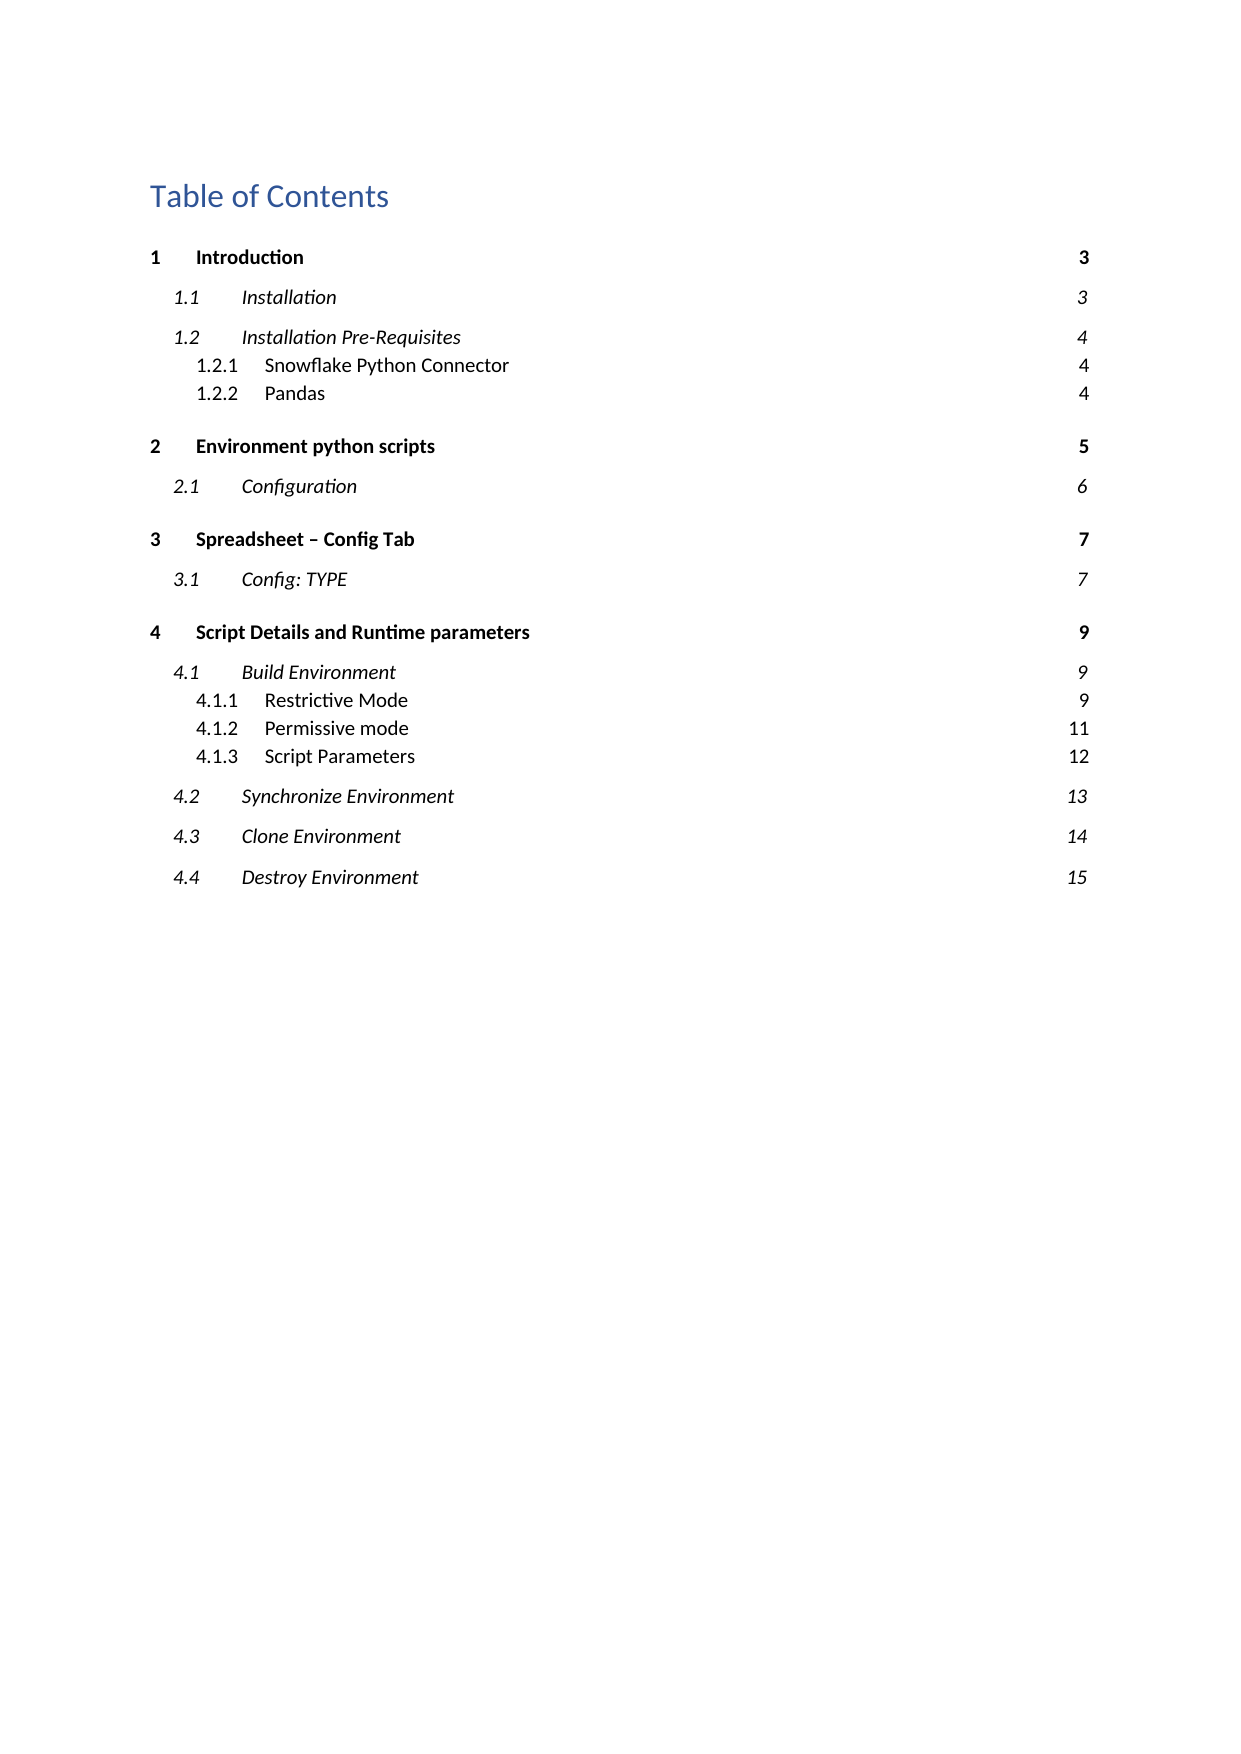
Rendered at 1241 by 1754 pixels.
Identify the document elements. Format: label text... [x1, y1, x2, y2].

text Table of Contents [150, 175, 1090, 216]
